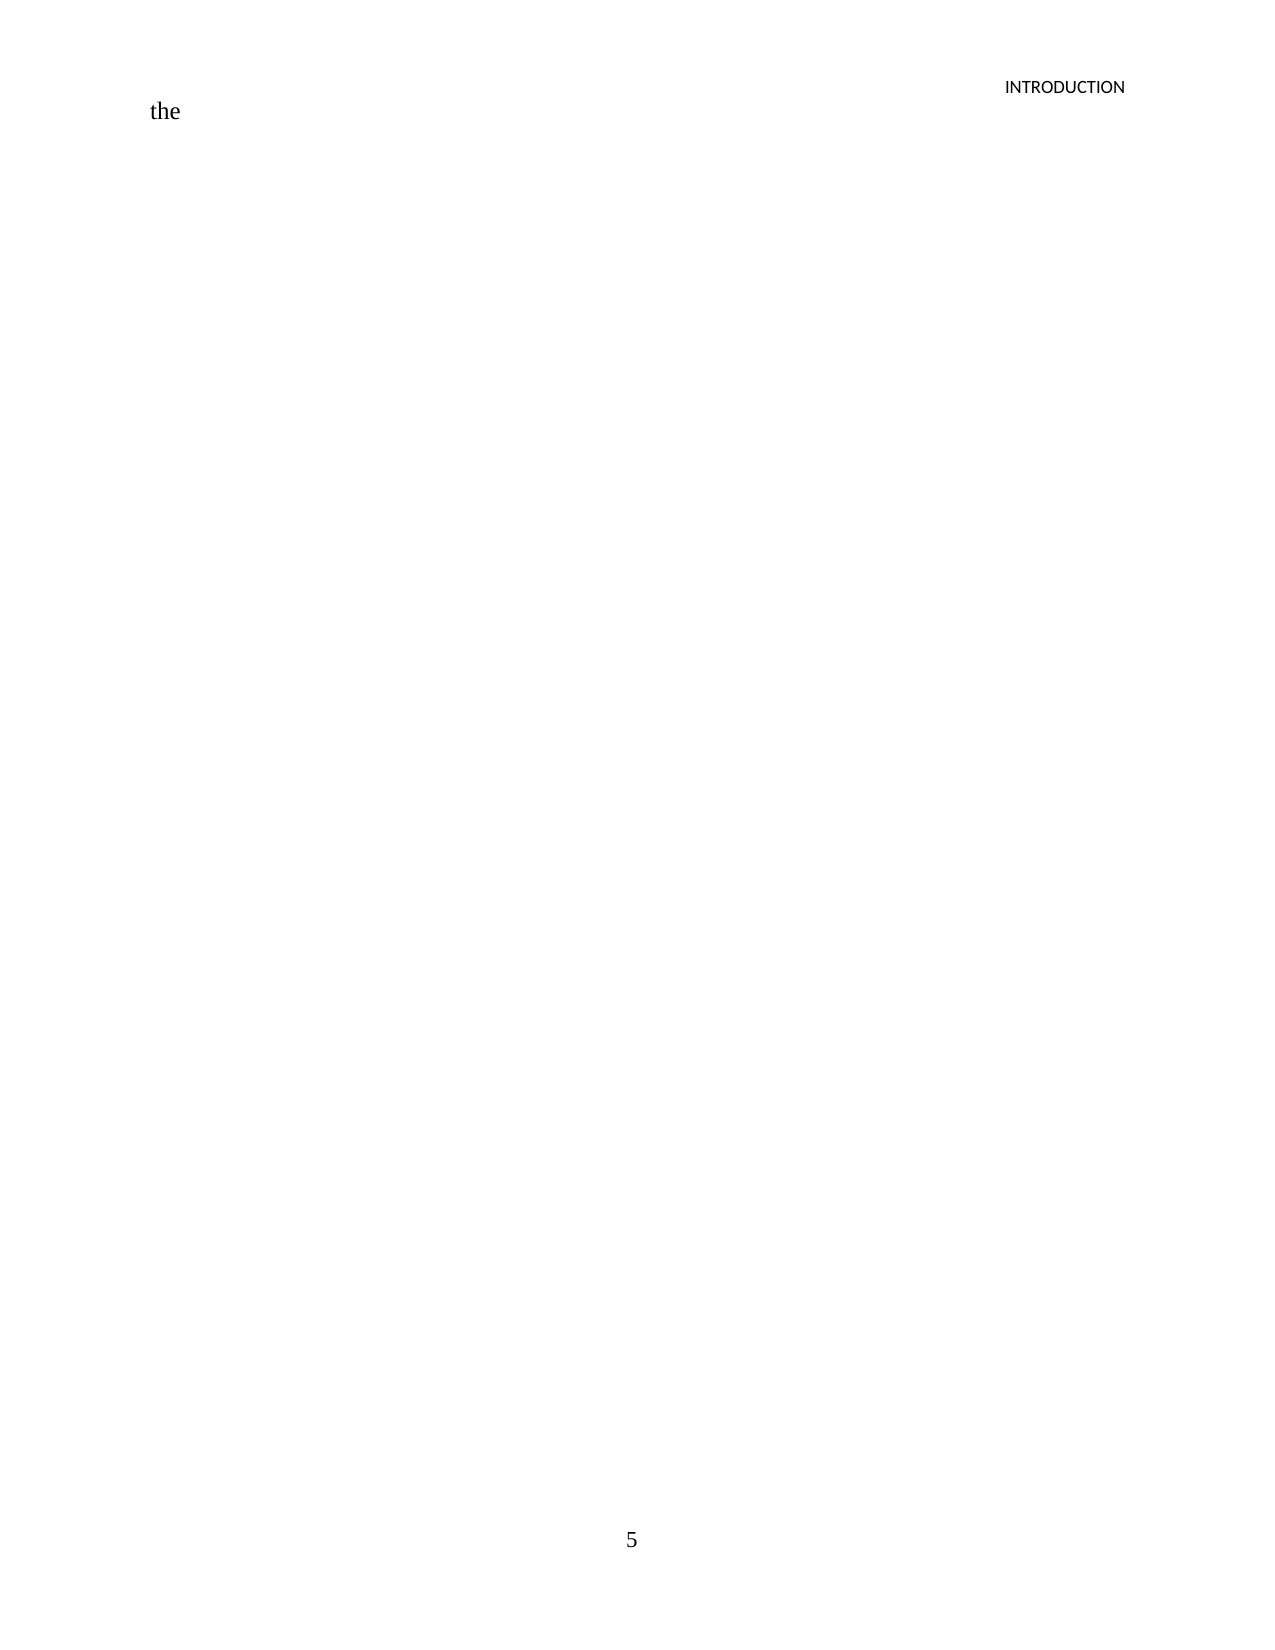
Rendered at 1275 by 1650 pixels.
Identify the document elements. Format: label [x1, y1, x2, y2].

text [150, 96, 1125, 124]
